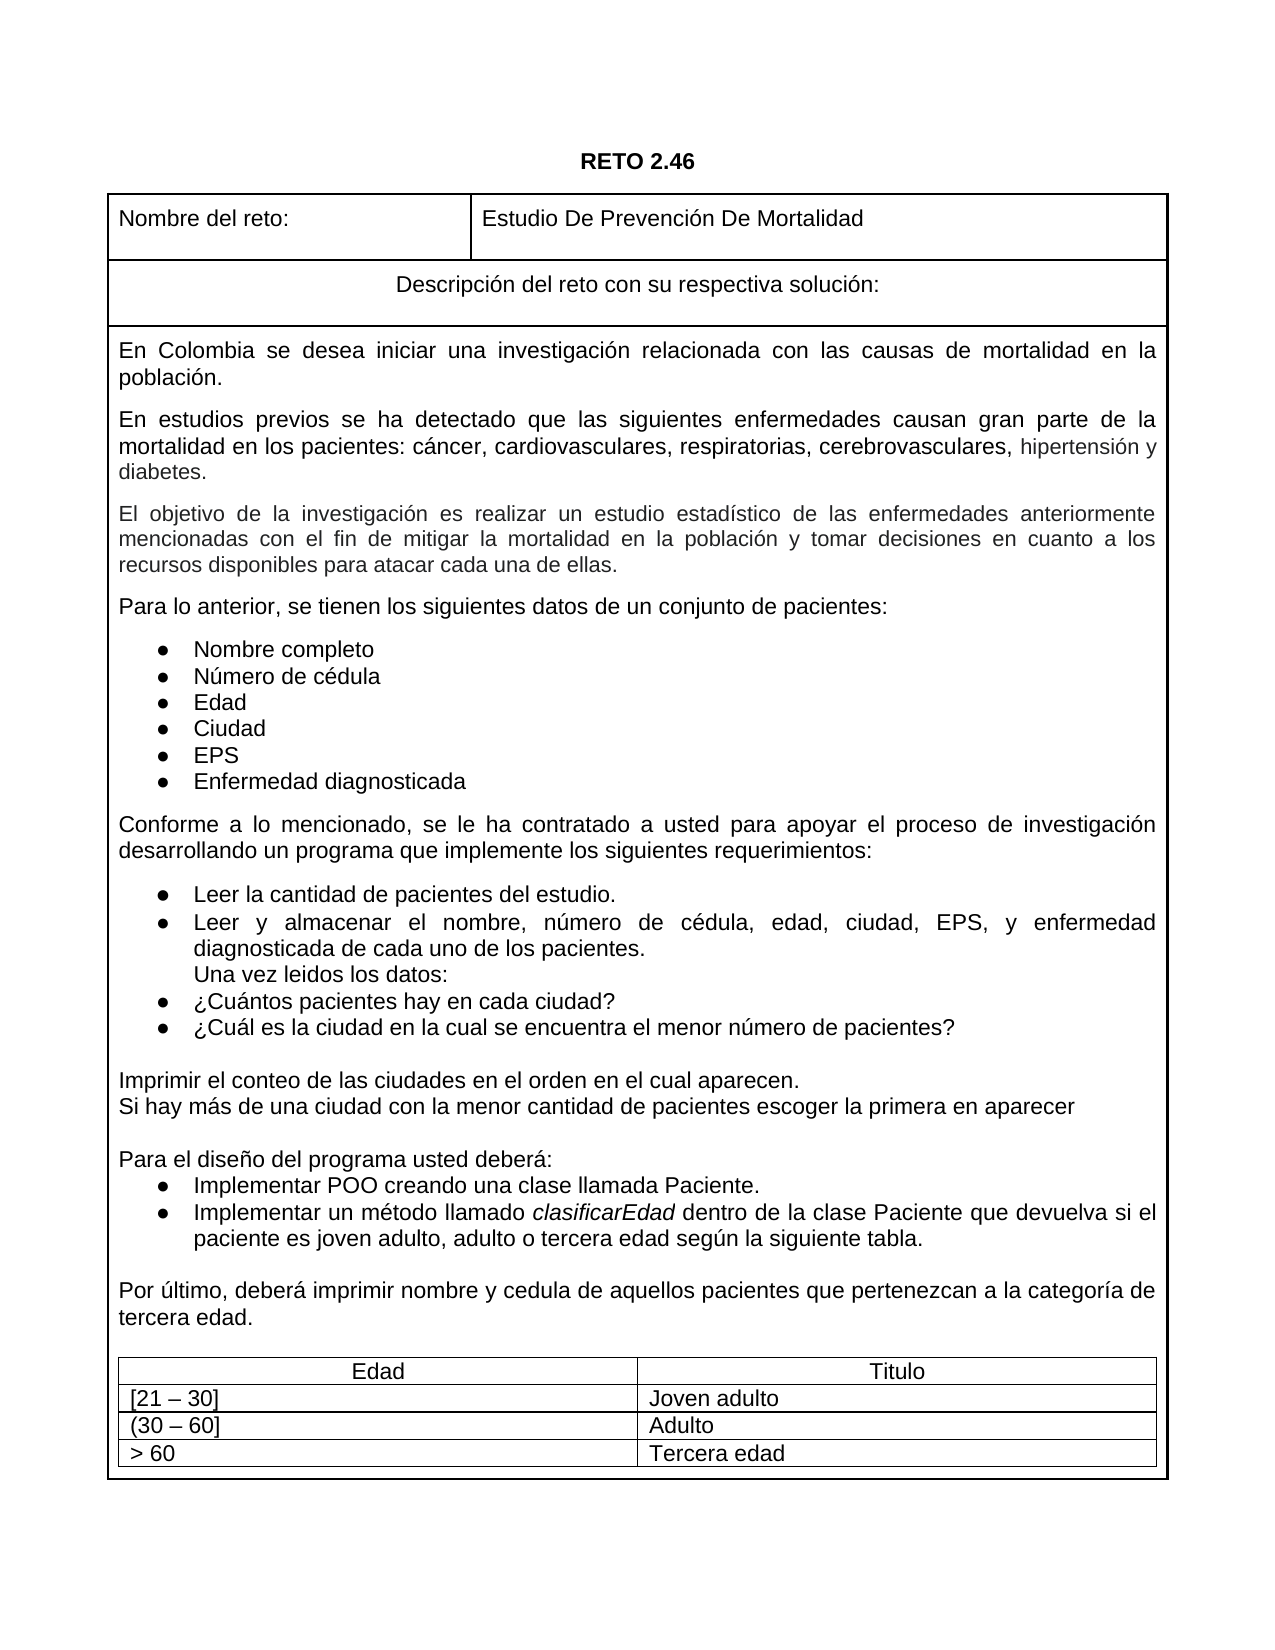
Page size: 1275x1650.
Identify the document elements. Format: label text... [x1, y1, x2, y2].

table_header Nombre del reto: [109, 195, 470, 259]
table_header Estudio De Prevención De Mortalidad [472, 195, 1166, 259]
table_cell Descripción del reto con su respectiva solución: [109, 261, 1166, 324]
text RETO 2.46 [177, 148, 1098, 174]
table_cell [109, 327, 1166, 1478]
